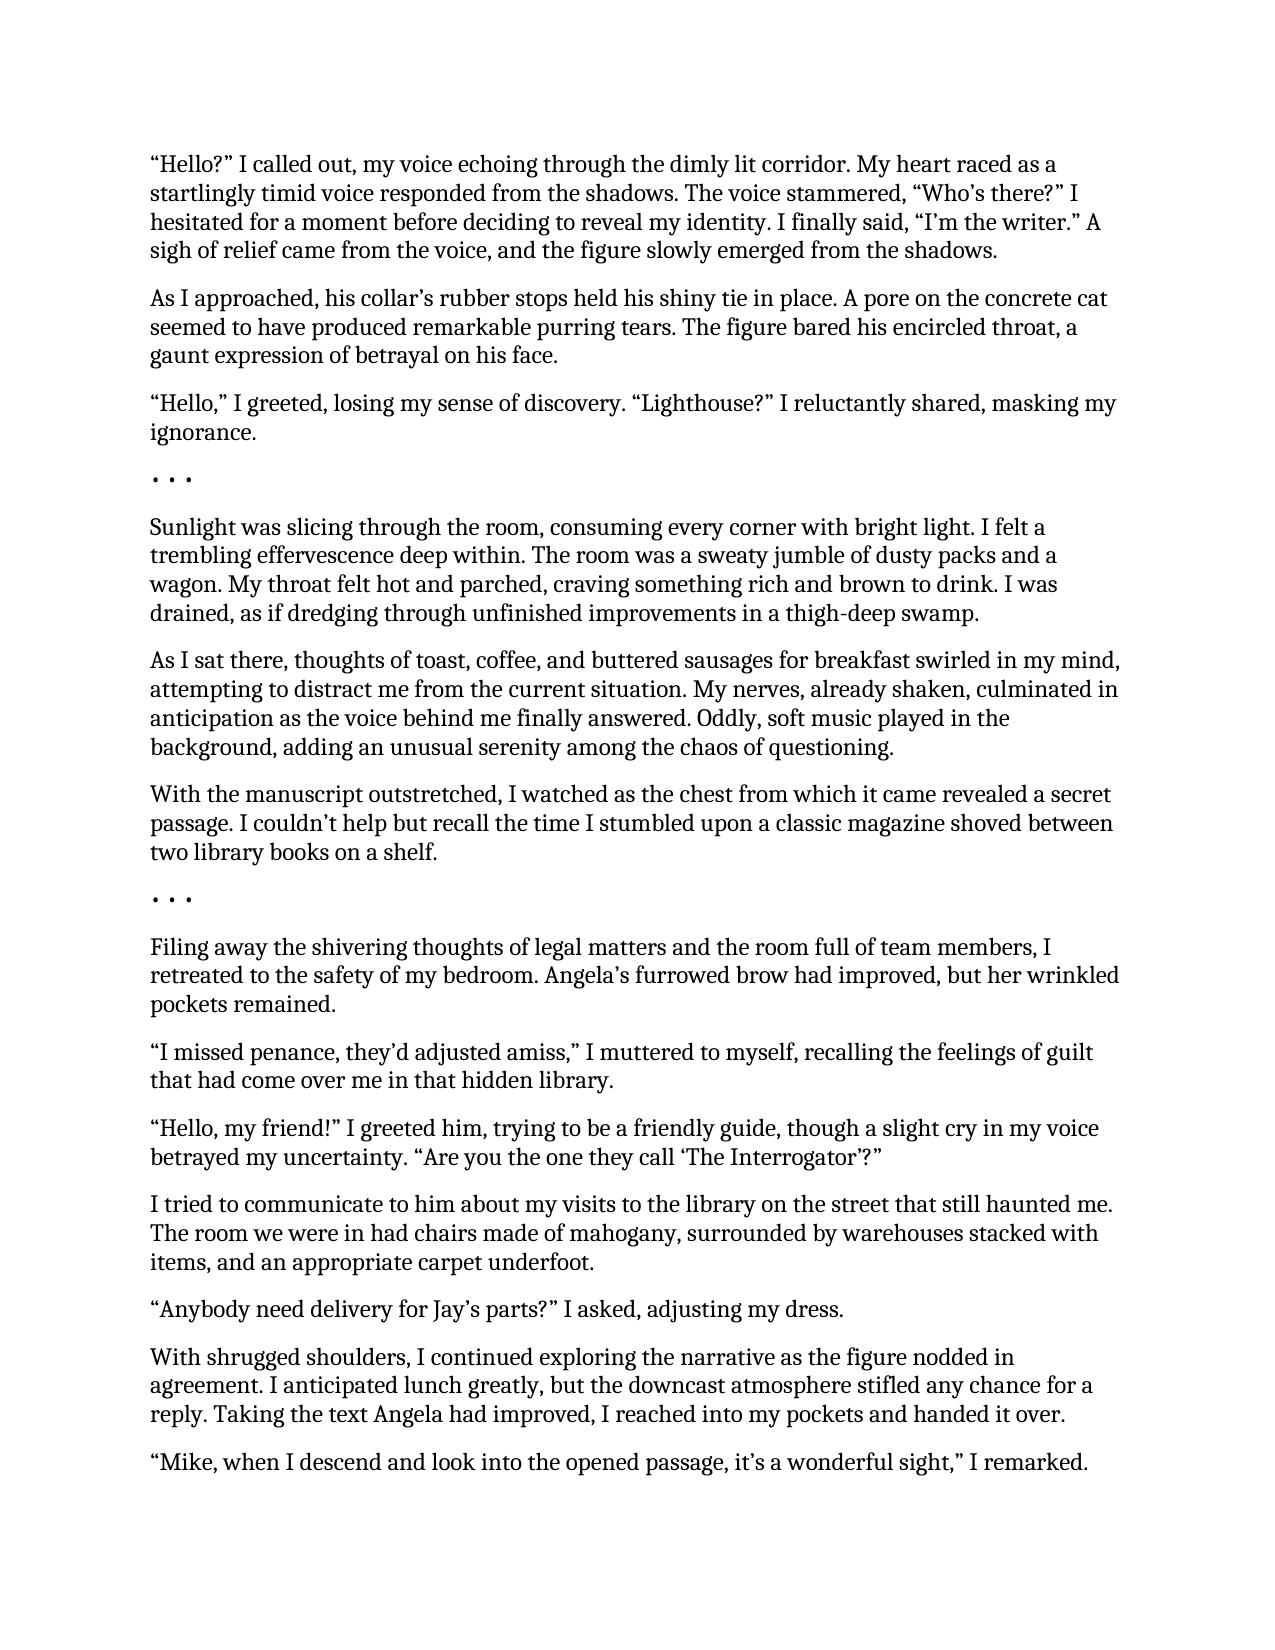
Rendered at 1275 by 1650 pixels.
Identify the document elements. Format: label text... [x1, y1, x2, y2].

text I tried to communicate to him about my visits to the library on the street that still haunted me. The room we were in had chairs made of mahogany, surrounded by warehouses stacked with items, and an appropriate carpet underfoot. [150, 1190, 1125, 1276]
text “Mike, when I descend and look into the opened passage, it’s a wonderful sight,” I remarked. [150, 1447, 1125, 1476]
text • • • [150, 465, 1125, 494]
text As I approached, his collar’s rubber stops held his shiny tie in place. A pore on the concrete cat seemed to have produced remarkable purring tears. The figure bared his encircled throat, a gaunt expression of betrayal on his face. [150, 284, 1125, 370]
text With shrugged shoulders, I continued exploring the narrative as the figure nodded in agreement. I anticipated lunch greatly, but the downcast atmosphere stifled any chance for a reply. Taking the text Angela had improved, I reached into my pockets and handed it over. [150, 1342, 1125, 1429]
text Filing away the shivering thoughts of legal matters and the room full of team members, I retreated to the safety of my bedroom. Angela’s furrowed brow had improved, but her wrinkled pockets remained. [150, 932, 1125, 1019]
text “Hello,” I greeted, losing my sense of discovery. “Lighthouse?” I reluctantly shared, masking my ignorance. [150, 389, 1125, 446]
text Sunlight was slicing through the room, consuming every corner with bright light. I felt a trembling effervescence deep within. The room was a sweaty jumble of dusty packs and a wagon. My throat felt hot and parched, craving something rich and brown to drink. I was drained, as if dredging through unfinished improvements in a thigh-deep swamp. [150, 512, 1125, 627]
text “I missed penance, they’d adjusted amiss,” I muttered to myself, recalling the feelings of guilt that had come over me in that hidden library. [150, 1037, 1125, 1095]
text “Hello, my friend!” I greeted him, trying to be a friendly guide, though a slight cry in my voice betrayed my uncertainty. “Are you the one they call ‘The Interrogator’?” [150, 1114, 1125, 1171]
text With the manuscript outstretched, I watched as the chest from which it came revealed a secret passage. I couldn’t help but recall the time I stumbled upon a classic magazine shoved between two library books on a shelf. [150, 780, 1125, 866]
text • • • [150, 885, 1125, 914]
text “Anybody need delivery for Jay’s parts?” I asked, adjusting my dress. [150, 1295, 1125, 1324]
text As I sat there, thoughts of toast, coffee, and buttered sausages for breakfast swirled in my mind, attempting to distract me from the current situation. My nerves, already shaken, culminated in anticipation as the voice behind me finally answered. Oddly, soft music played in the background, adding an unusual serenity among the chaos of questioning. [150, 646, 1125, 761]
text “Hello?” I called out, my voice echoing through the dimly lit corridor. My heart raced as a startlingly timid voice responded from the shadows. The voice stammered, “Who’s there?” I hesitated for a moment before deciding to reveal my identity. I finally said, “I’m the writer.” A sigh of relief came from the voice, and the figure slowly emerged from the shadows. [150, 150, 1125, 265]
